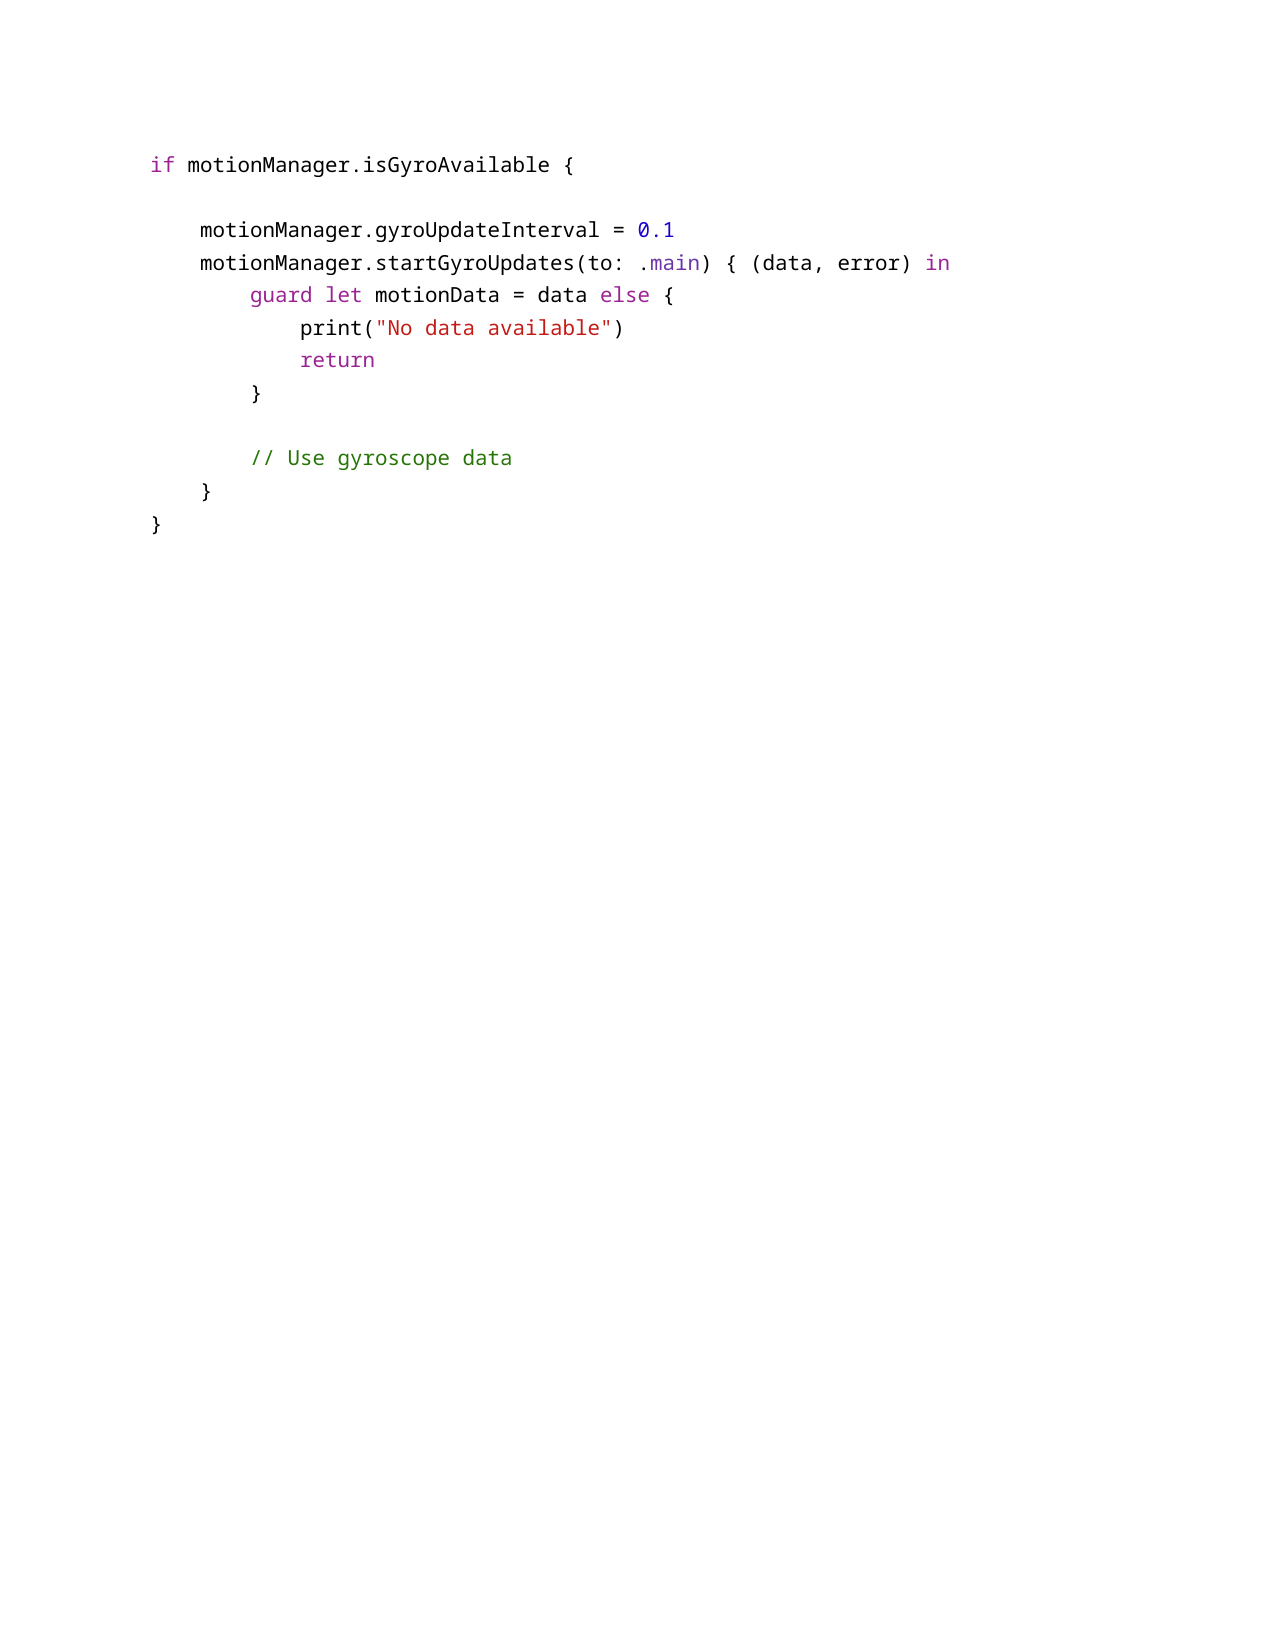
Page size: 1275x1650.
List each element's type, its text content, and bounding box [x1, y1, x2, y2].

text } [150, 378, 1125, 407]
text } [150, 509, 1125, 537]
text guard let motionData = data else { [150, 280, 1125, 309]
text print("No data available") [150, 313, 1125, 341]
text } [150, 476, 1125, 504]
text if motionManager.isGyroAvailable { [150, 150, 1125, 178]
text motionManager.startGyroUpdates(to: .main) { (data, error) in [150, 248, 1125, 276]
text return [150, 346, 1125, 374]
text // Use gyroscope data [150, 443, 1125, 472]
text motionManager.gyroUpdateInterval = 0.1 [150, 215, 1125, 244]
